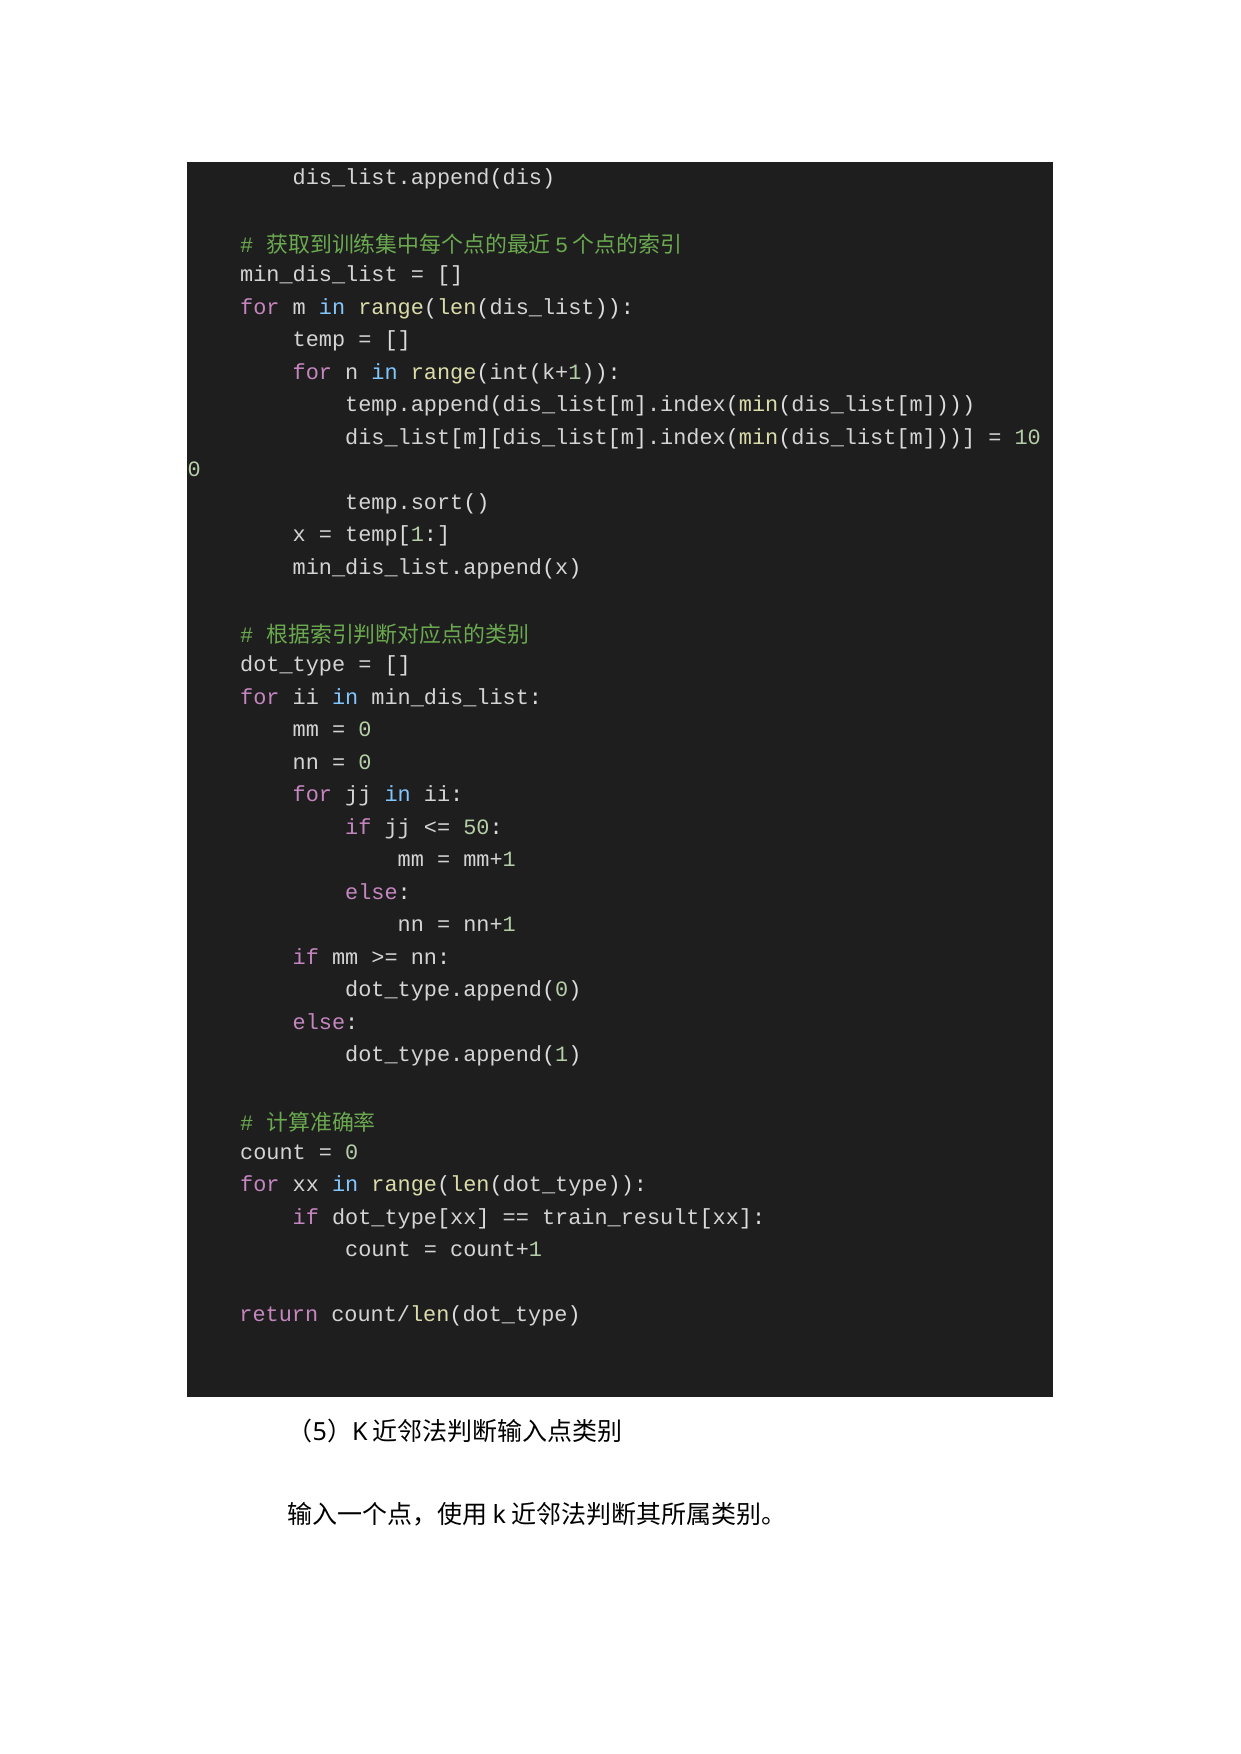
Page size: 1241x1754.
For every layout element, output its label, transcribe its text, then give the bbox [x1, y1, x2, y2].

text dis_list[m][dis_list[m].index(min(dis_list[m]))] = 100 [187, 422, 1053, 487]
text count = 0 [187, 1137, 1053, 1169]
text min_dis_list.append(x) [187, 552, 1053, 584]
text （5）K近邻法判断输入点类别 [187, 1397, 1053, 1462]
text # 根据索引判断对应点的类别 [187, 617, 1053, 649]
text nn = nn+1 [187, 909, 1053, 942]
text dot_type.append(1) [187, 1039, 1053, 1072]
text temp.sort() [187, 487, 1053, 519]
text return count/len(dot_type) [187, 1299, 1053, 1332]
text mm = mm+1 [187, 844, 1053, 877]
text temp = [] [187, 324, 1053, 357]
text if mm >= nn: [187, 942, 1053, 974]
text dis_list.append(dis) [187, 162, 1053, 194]
text count = count+1 [187, 1234, 1053, 1267]
text min_dis_list = [] [187, 259, 1053, 292]
text for m in range(len(dis_list)): [187, 292, 1053, 324]
text nn = 0 [187, 747, 1053, 779]
text else: [187, 1007, 1053, 1039]
text else: [187, 877, 1053, 909]
text x = temp[1:] [187, 519, 1053, 552]
text for jj in ii: [187, 779, 1053, 812]
text if dot_type[xx] == train_result[xx]: [187, 1202, 1053, 1234]
text 输入一个点，使用k近邻法判断其所属类别。 [187, 1480, 1053, 1545]
text mm = 0 [187, 714, 1053, 747]
text if jj <= 50: [187, 812, 1053, 844]
text for n in range(int(k+1)): [187, 357, 1053, 389]
text temp.append(dis_list[m].index(min(dis_list[m]))) [187, 389, 1053, 422]
text for ii in min_dis_list: [187, 682, 1053, 714]
text dot_type.append(0) [187, 974, 1053, 1007]
text # 计算准确率 [187, 1104, 1053, 1137]
text # 获取到训练集中每个点的最近5个点的索引 [187, 227, 1053, 259]
text dot_type = [] [187, 649, 1053, 682]
text for xx in range(len(dot_type)): [187, 1169, 1053, 1202]
